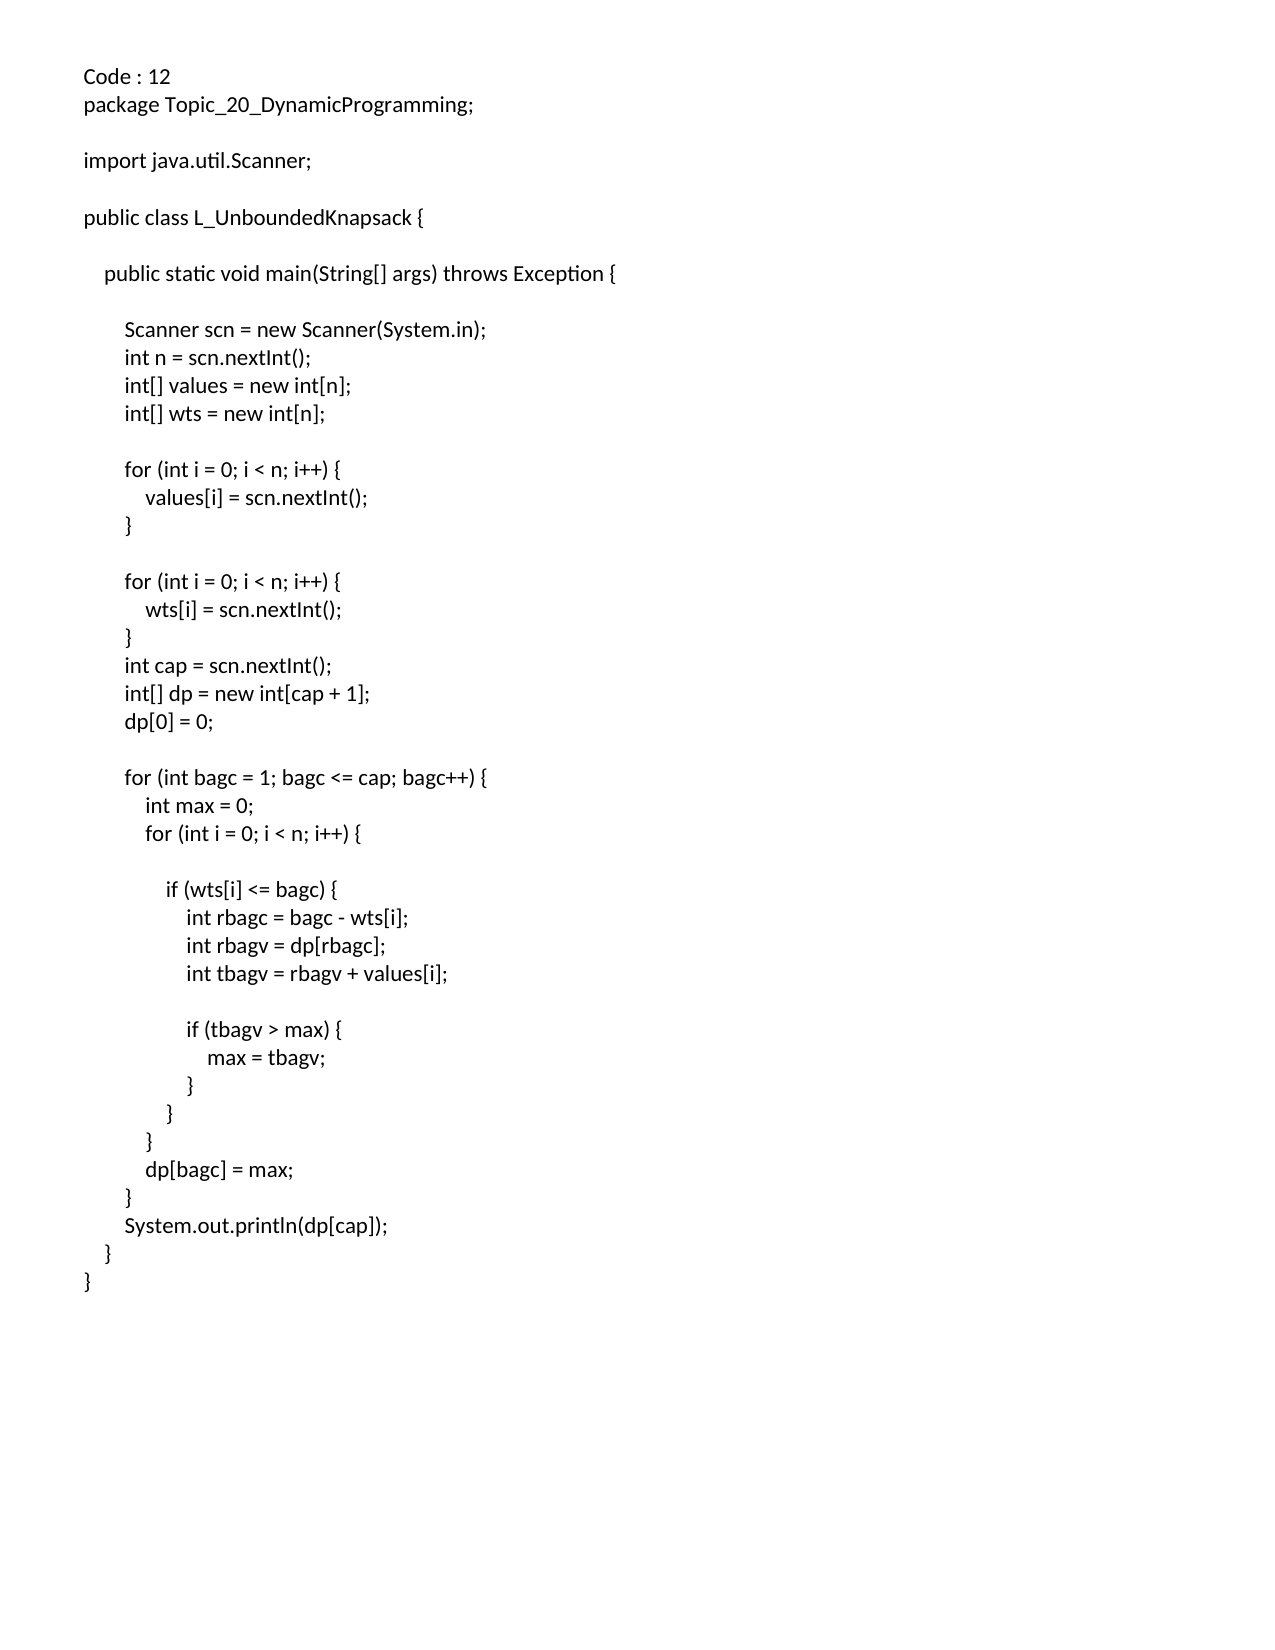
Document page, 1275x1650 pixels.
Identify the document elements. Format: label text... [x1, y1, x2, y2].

text } [83, 511, 1254, 539]
text for (int i = 0; i < n; i++) { [83, 455, 1254, 483]
text } [83, 623, 1254, 651]
text for (int i = 0; i < n; i++) { [83, 567, 1254, 595]
text } [83, 1183, 1254, 1211]
text } [83, 1127, 1254, 1155]
text int rbagv = dp[rbagc]; [83, 931, 1254, 959]
text values[i] = scn.nextInt(); [83, 483, 1254, 511]
text } [83, 1071, 1254, 1099]
text public class L_UnboundedKnapsack { [83, 203, 1254, 231]
text int[] wts = new int[n]; [83, 399, 1254, 427]
text if (tbagv > max) { [83, 1015, 1254, 1043]
text int cap = scn.nextInt(); [83, 651, 1254, 679]
text Scanner scn = new Scanner(System.in); [83, 315, 1254, 343]
text dp[0] = 0; [83, 707, 1254, 735]
text } [83, 1099, 1254, 1127]
text int max = 0; [83, 791, 1254, 819]
text } [83, 1267, 1254, 1295]
text dp[bagc] = max; [83, 1155, 1254, 1183]
text for (int bagc = 1; bagc <= cap; bagc++) { [83, 763, 1254, 791]
text Code : 12 package Topic_20_DynamicProgramming; [83, 62, 1254, 118]
text if (wts[i] <= bagc) { [83, 875, 1254, 903]
text int rbagc = bagc - wts[i]; [83, 903, 1254, 931]
text } [83, 1239, 1254, 1267]
text import java.util.Scanner; [83, 147, 1254, 174]
text int[] dp = new int[cap + 1]; [83, 679, 1254, 707]
text int tbagv = rbagv + values[i]; [83, 959, 1254, 987]
text System.out.println(dp[cap]); [83, 1211, 1254, 1239]
text int n = scn.nextInt(); [83, 343, 1254, 371]
text for (int i = 0; i < n; i++) { [83, 819, 1254, 847]
text int[] values = new int[n]; [83, 371, 1254, 399]
text public static void main(String[] args) throws Exception { [83, 259, 1254, 287]
text max = tbagv; [83, 1043, 1254, 1071]
text wts[i] = scn.nextInt(); [83, 595, 1254, 623]
